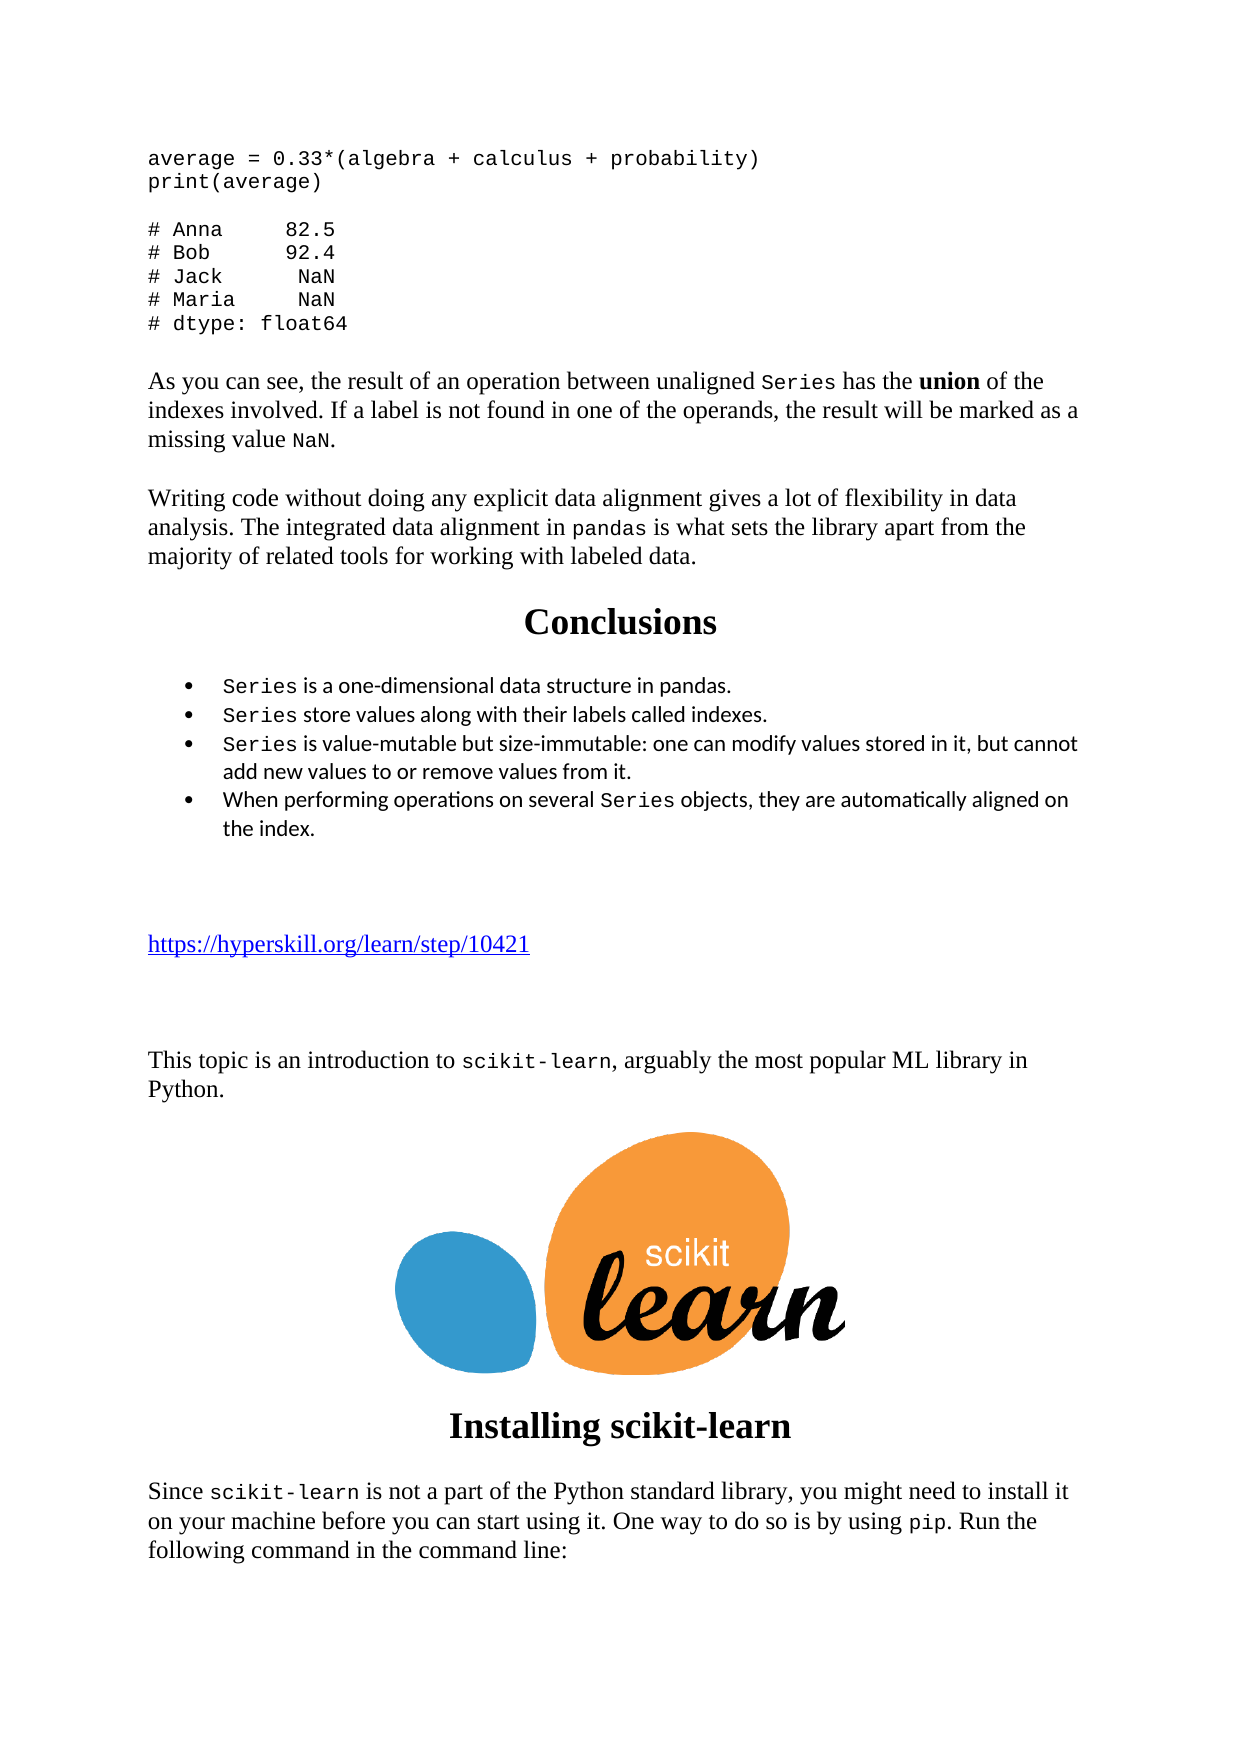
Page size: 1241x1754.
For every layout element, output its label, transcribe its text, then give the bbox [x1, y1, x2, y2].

subtitle Installing scikit-learn [148, 1404, 1093, 1447]
text Since scikit-learn is not a part of the Python standard library, you might need to install it on your machine before you can start using it. One way to do so is by using pip. Run the following command in the command line: [148, 1476, 1093, 1564]
subtitle Conclusions [148, 599, 1093, 642]
list Series is value-mutable but size-immutable: one can modify values stored in it, but cannot add new values to or remove values from it. [185, 729, 1093, 785]
picture [395, 1132, 845, 1375]
text average = 0.33*(algebra + calculus + probability) print(average) # Anna 82.5 # Bob 92.4 # Jack NaN # Maria NaN # dtype: float64 [148, 148, 1093, 337]
list Series store values along with their labels called indexes. [185, 700, 1093, 729]
list When performing operations on several Series objects, they are automatically aligned on the index. [185, 785, 1093, 842]
text This topic is an introduction to scikit-learn, arguably the most popular ML library in Python. [148, 1045, 1093, 1103]
text https://hyperskill.org/learn/step/10421 [148, 929, 1093, 958]
text As you can see, the result of an operation between unaligned Series has the union of the indexes involved. If a label is not found in one of the operands, the result will be marked as a missing value NaN. [148, 366, 1093, 454]
text Writing code without doing any explicit data alignment gives a lot of flexibility in data analysis. The integrated data alignment in pandas is what sets the library apart from the majority of related tools for working with labeled data. [148, 483, 1093, 570]
list Series is a one-dimensional data structure in pandas. [185, 672, 1093, 700]
